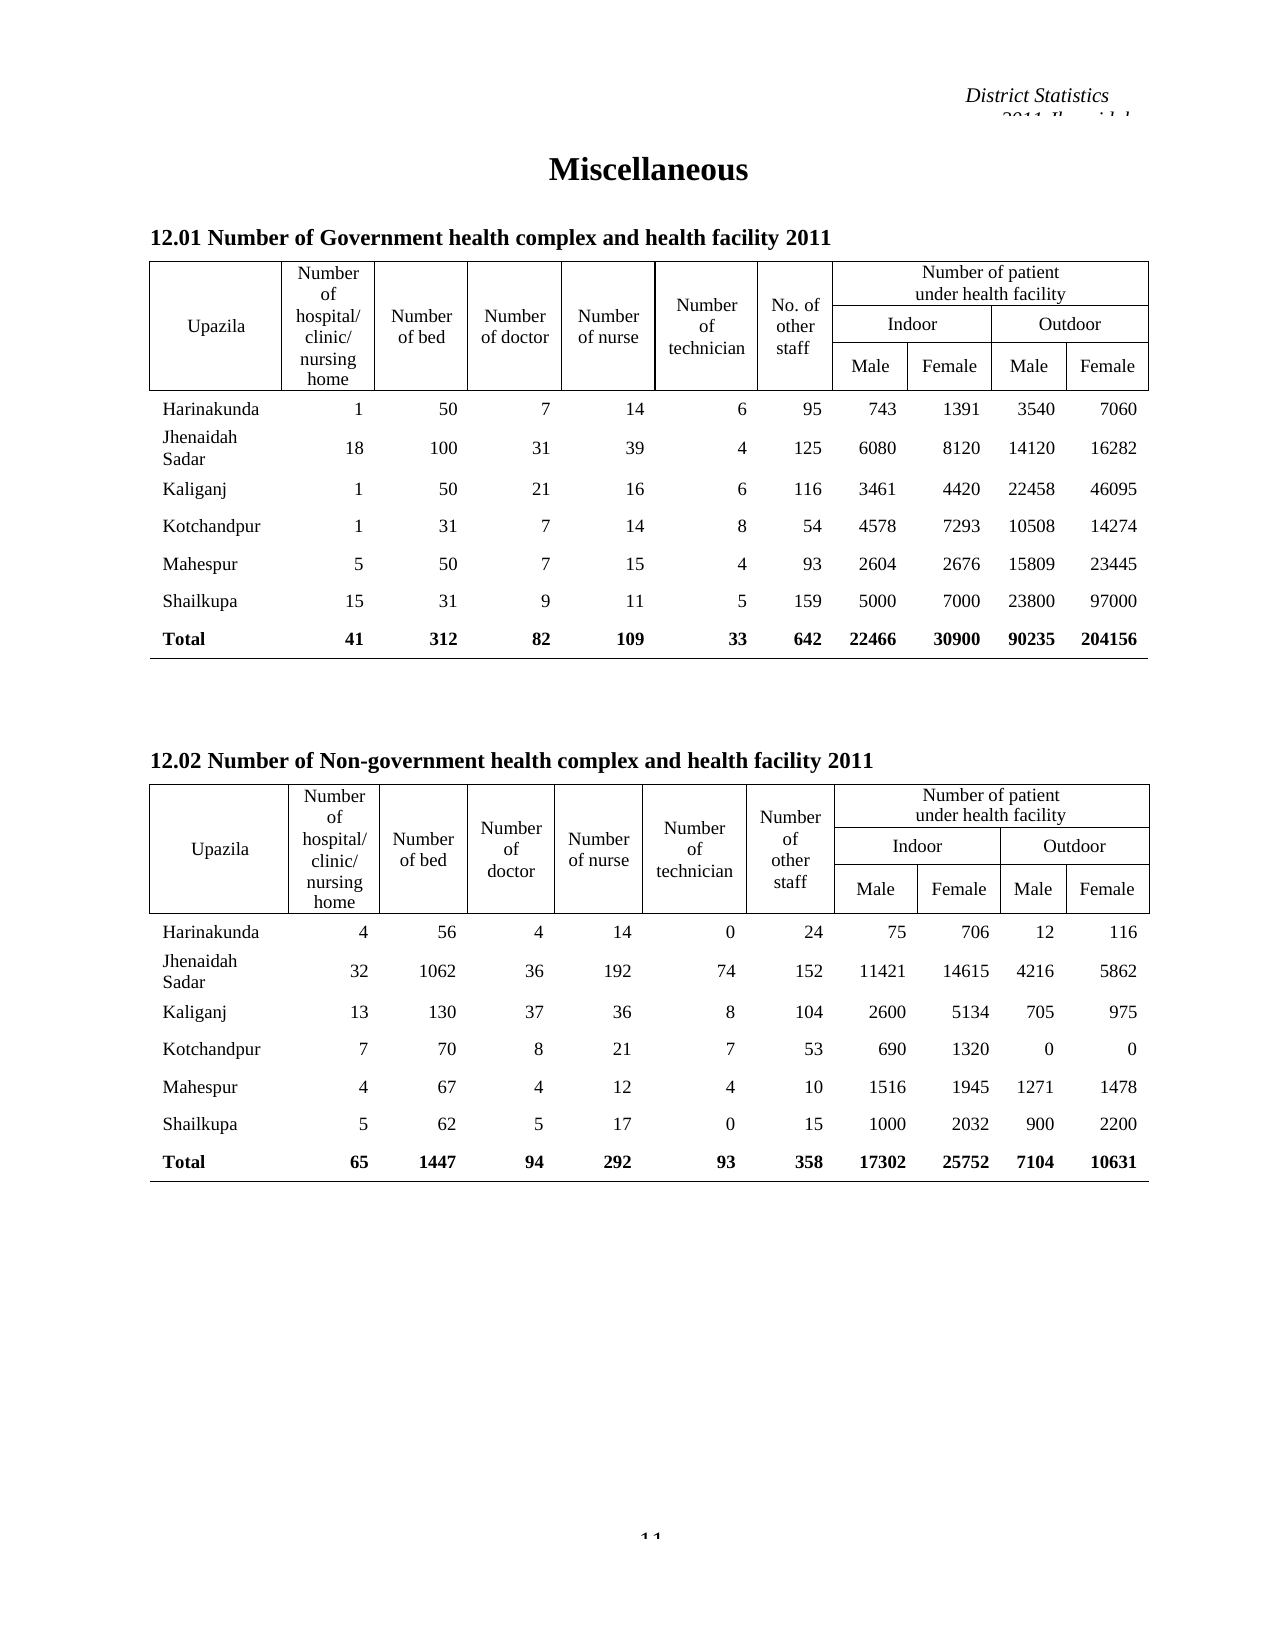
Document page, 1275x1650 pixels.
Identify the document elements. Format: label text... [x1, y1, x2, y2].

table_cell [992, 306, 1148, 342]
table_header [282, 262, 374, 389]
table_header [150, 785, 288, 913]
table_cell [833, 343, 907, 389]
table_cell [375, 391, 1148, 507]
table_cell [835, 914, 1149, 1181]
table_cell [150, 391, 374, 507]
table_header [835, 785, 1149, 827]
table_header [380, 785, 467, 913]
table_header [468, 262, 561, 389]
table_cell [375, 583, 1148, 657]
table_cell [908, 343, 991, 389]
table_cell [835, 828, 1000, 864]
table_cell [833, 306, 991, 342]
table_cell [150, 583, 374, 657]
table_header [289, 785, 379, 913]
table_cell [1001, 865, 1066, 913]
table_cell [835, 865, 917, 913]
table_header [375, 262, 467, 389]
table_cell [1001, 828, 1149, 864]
list Number of Non-government health complex and health facility 2011 [150, 747, 1169, 773]
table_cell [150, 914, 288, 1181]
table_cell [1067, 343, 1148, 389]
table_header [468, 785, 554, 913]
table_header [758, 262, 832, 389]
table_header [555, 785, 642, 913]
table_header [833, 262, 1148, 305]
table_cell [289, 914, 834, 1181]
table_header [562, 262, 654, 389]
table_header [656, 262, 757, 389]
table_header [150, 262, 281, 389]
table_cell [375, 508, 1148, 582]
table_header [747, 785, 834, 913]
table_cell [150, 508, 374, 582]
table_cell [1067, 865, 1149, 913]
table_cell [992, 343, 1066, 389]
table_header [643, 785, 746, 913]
list Number of Government health complex and health facility 2011 [150, 224, 1169, 250]
subtitle Miscellaneous [198, 149, 1100, 187]
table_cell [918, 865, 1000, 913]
